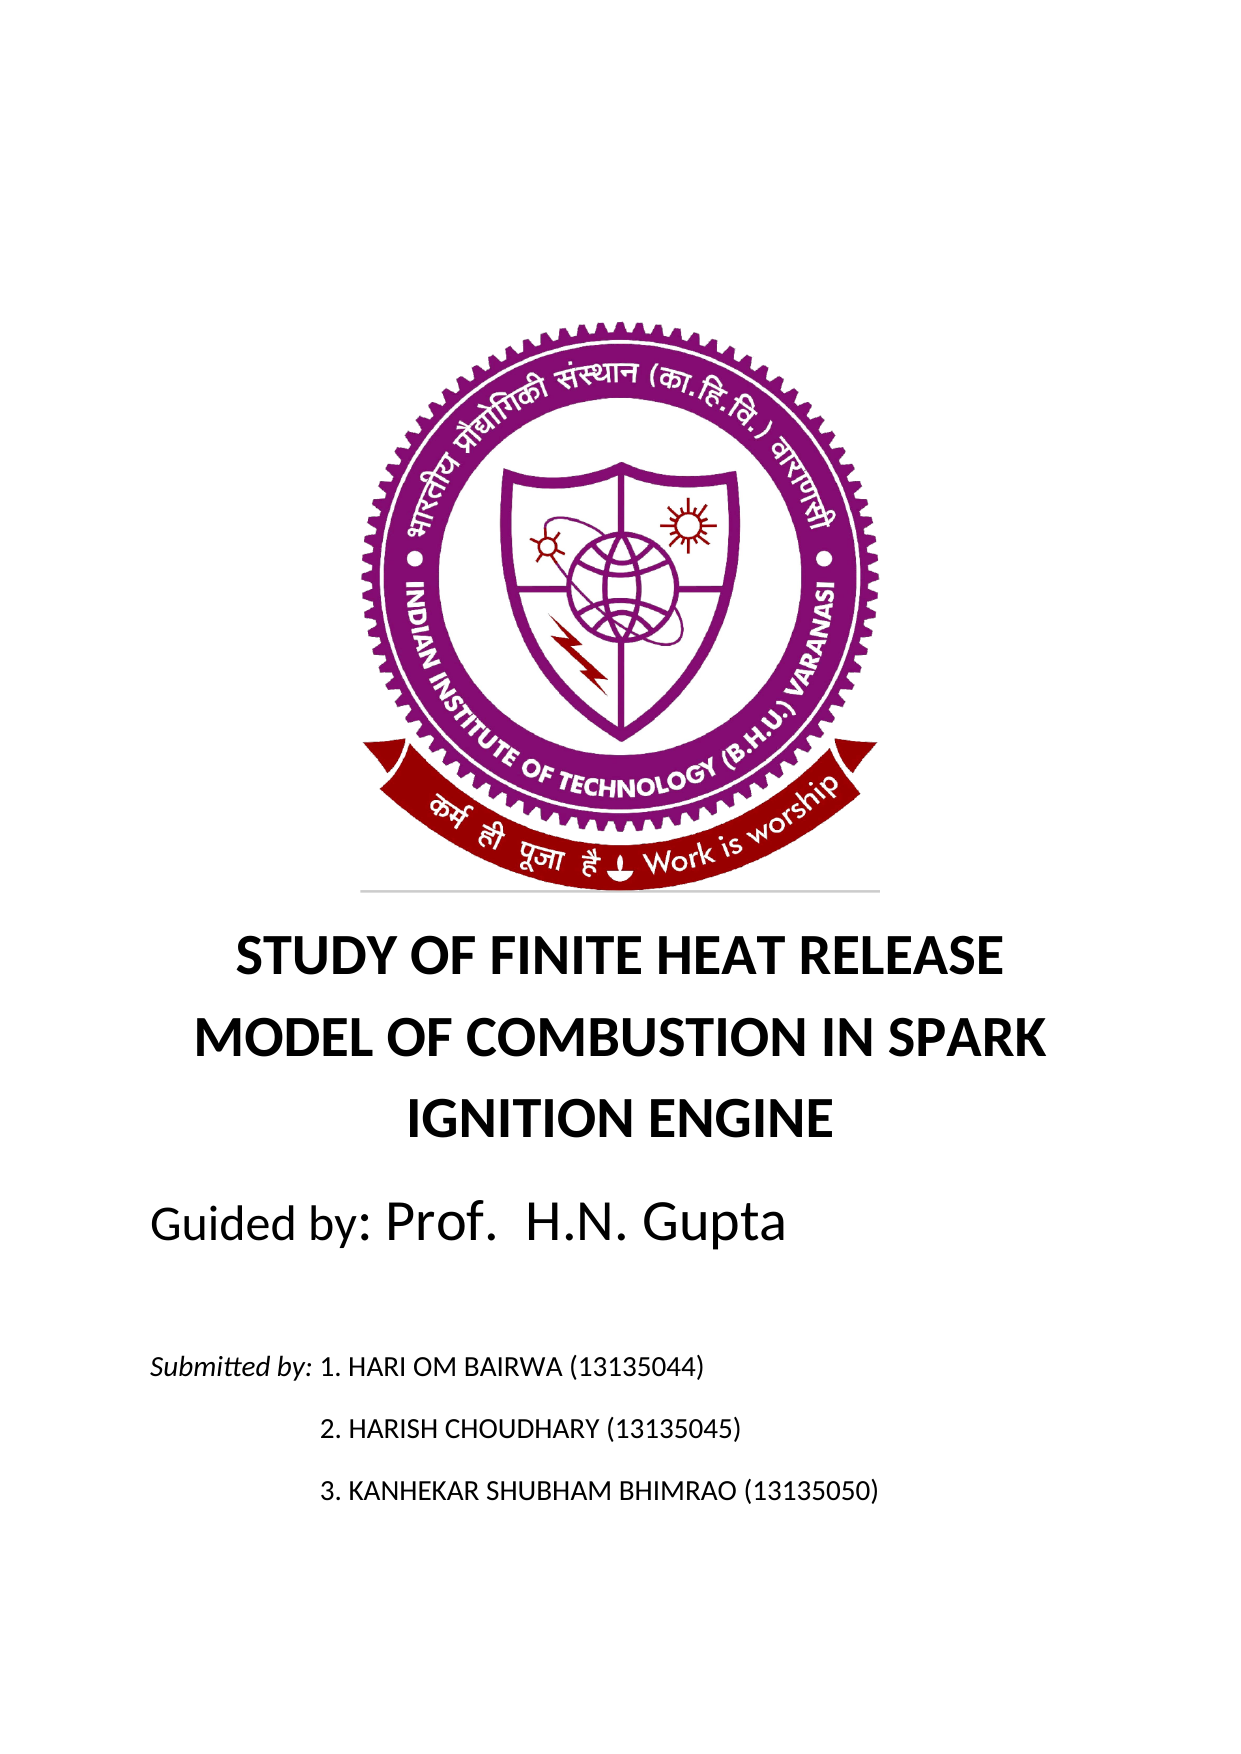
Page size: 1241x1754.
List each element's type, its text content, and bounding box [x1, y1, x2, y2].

picture [360, 320, 880, 893]
text 3. KANHEKAR SHUBHAM BHIMRAO (13135050) [150, 1472, 1090, 1508]
text Submitted by: 1. HARI OM BAIRWA (13135044) [150, 1348, 1090, 1384]
text Guided by: Prof. H.N. Gupta [150, 1184, 1090, 1255]
text STUDY OF FINITE HEAT RELEASE MODEL OF COMBUSTION IN SPARK IGNITION ENGINE [150, 917, 1090, 1152]
text 2. HARISH CHOUDHARY (13135045) [150, 1410, 1090, 1446]
